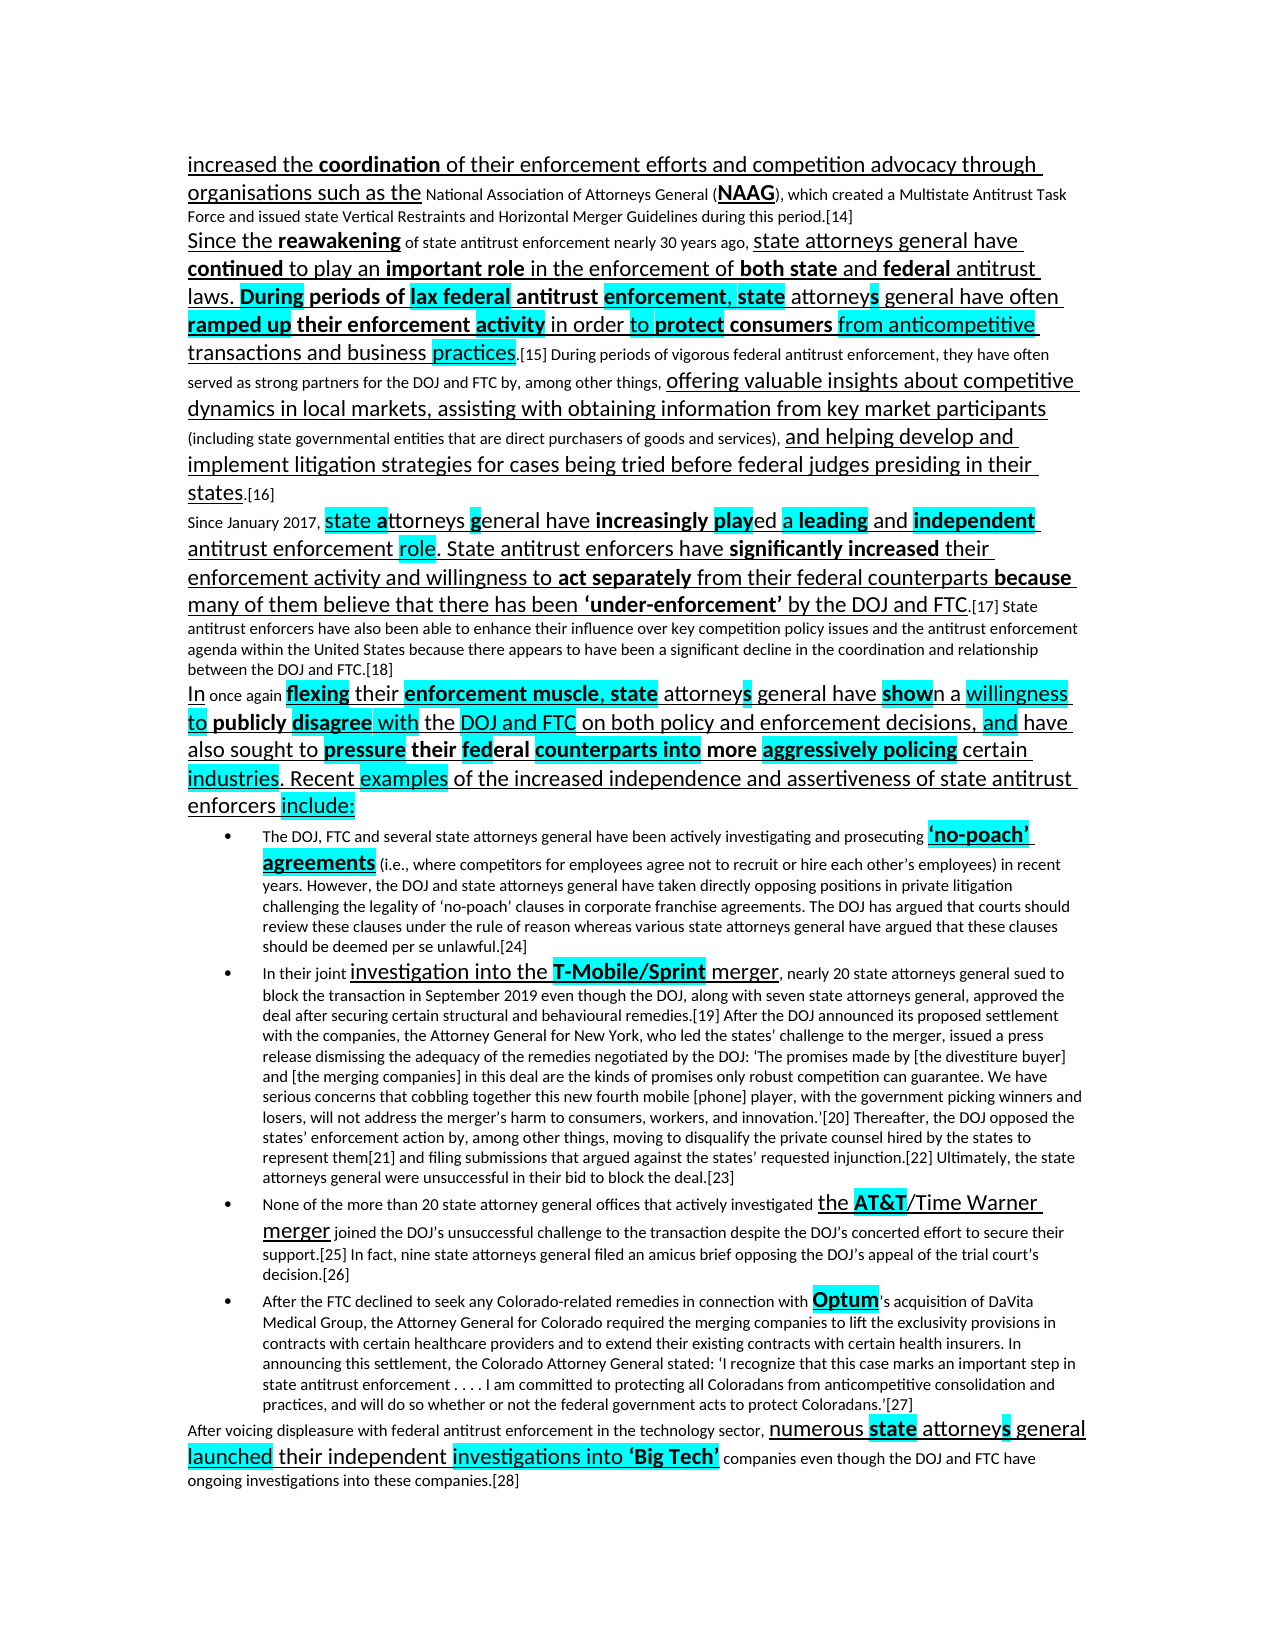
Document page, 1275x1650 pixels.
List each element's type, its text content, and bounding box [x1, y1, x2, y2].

list The DOJ, FTC and several state attorneys general have been actively investigating and prosecuting ‘no-poach’ agreements (i.e., where competitors for employees agree not to recruit or hire each other’s employees) in recent years. However, the DOJ and state attorneys general have taken directly opposing positions in private litigation challenging the legality of ‘no-poach’ clauses in corporate franchise agreements. The DOJ has argued that courts should review these clauses under the rule of reason whereas various state attorneys general have argued that these clauses should be deemed per se unlawful.[24] [225, 820, 1087, 957]
text In once again flexing their enforcement muscle, state attorneys general have shown a willingness to publicly disagree with the DOJ and FTC on both policy and enforcement decisions, and have also sought to pressure their federal counterparts into more aggressively policing certain industries. Recent examples of the increased independence and assertiveness of state antitrust enforcers include: [187, 679, 1087, 820]
list After the FTC declined to seek any Colorado-related remedies in connection with Optum’s acquisition of DaVita Medical Group, the Attorney General for Colorado required the merging companies to lift the exclusivity provisions in contracts with certain healthcare providers and to extend their existing contracts with certain health insurers. In announcing this settlement, the Colorado Attorney General stated: ‘I recognize that this case marks an important step in state antitrust enforcement . . . . I am committed to protecting all Coloradans from anticompetitive consolidation and practices, and will do so whether or not the federal government acts to protect Coloradans.’[27] [225, 1285, 1087, 1414]
text Since the reawakening of state antitrust enforcement nearly 30 years ago, state attorneys general have continued to play an important role in the enforcement of both state and federal antitrust laws. During periods of lax federal antitrust enforcement, state attorneys general have often ramped up their enforcement activity in order to protect consumers from anticompetitive transactions and business practices.[15] During periods of vigorous federal antitrust enforcement, they have often served as strong partners for the DOJ and FTC by, among other things, offering valuable insights about competitive dynamics in local markets, assisting with obtaining information from key market participants (including state governmental entities that are direct purchasers of goods and services), and helping develop and implement litigation strategies for cases being tried before federal judges presiding in their states.[16] [187, 226, 1087, 507]
text After voicing displeasure with federal antitrust enforcement in the technology sector, numerous state attorneys general launched their independent investigations into ‘Big Tech’ companies even though the DOJ and FTC have ongoing investigations into these companies.[28] [187, 1414, 1087, 1491]
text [187, 150, 1087, 226]
list In their joint investigation into the T-Mobile/Sprint merger, nearly 20 state attorneys general sued to block the transaction in September 2019 even though the DOJ, along with seven state attorneys general, approved the deal after securing certain structural and behavioural remedies.[19] After the DOJ announced its proposed settlement with the companies, the Attorney General for New York, who led the states’ challenge to the merger, issued a press release dismissing the adequacy of the remedies negotiated by the DOJ: ‘The promises made by [the divestiture buyer] and [the merging companies] in this deal are the kinds of promises only robust competition can guarantee. We have serious concerns that cobbling together this new fourth mobile [phone] player, with the government picking winners and losers, will not address the merger’s harm to consumers, workers, and innovation.’[20] Thereafter, the DOJ opposed the states’ enforcement action by, among other things, moving to disqualify the private counsel hired by the states to represent them[21] and filing submissions that argued against the states’ requested injunction.[22] Ultimately, the state attorneys general were unsuccessful in their bid to block the deal.[23] [225, 957, 1087, 1188]
list None of the more than 20 state attorney general offices that actively investigated the AT&T/Time Warner merger joined the DOJ’s unsuccessful challenge to the transaction despite the DOJ’s concerted effort to secure their support.[25] In fact, nine state attorneys general filed an amicus brief opposing the DOJ’s appeal of the trial court’s decision.[26] [225, 1188, 1087, 1285]
text Since January 2017, state attorneys general have increasingly played a leading and independent antitrust enforcement role. State antitrust enforcers have significantly increased their enforcement activity and willingness to act separately from their federal counterparts because many of them believe that there has been ‘under-enforcement’ by the DOJ and FTC.[17] State antitrust enforcers have also been able to enhance their influence over key competition policy issues and the antitrust enforcement agenda within the United States because there appears to have been a significant decline in the coordination and relationship between the DOJ and FTC.[18] [187, 507, 1087, 679]
